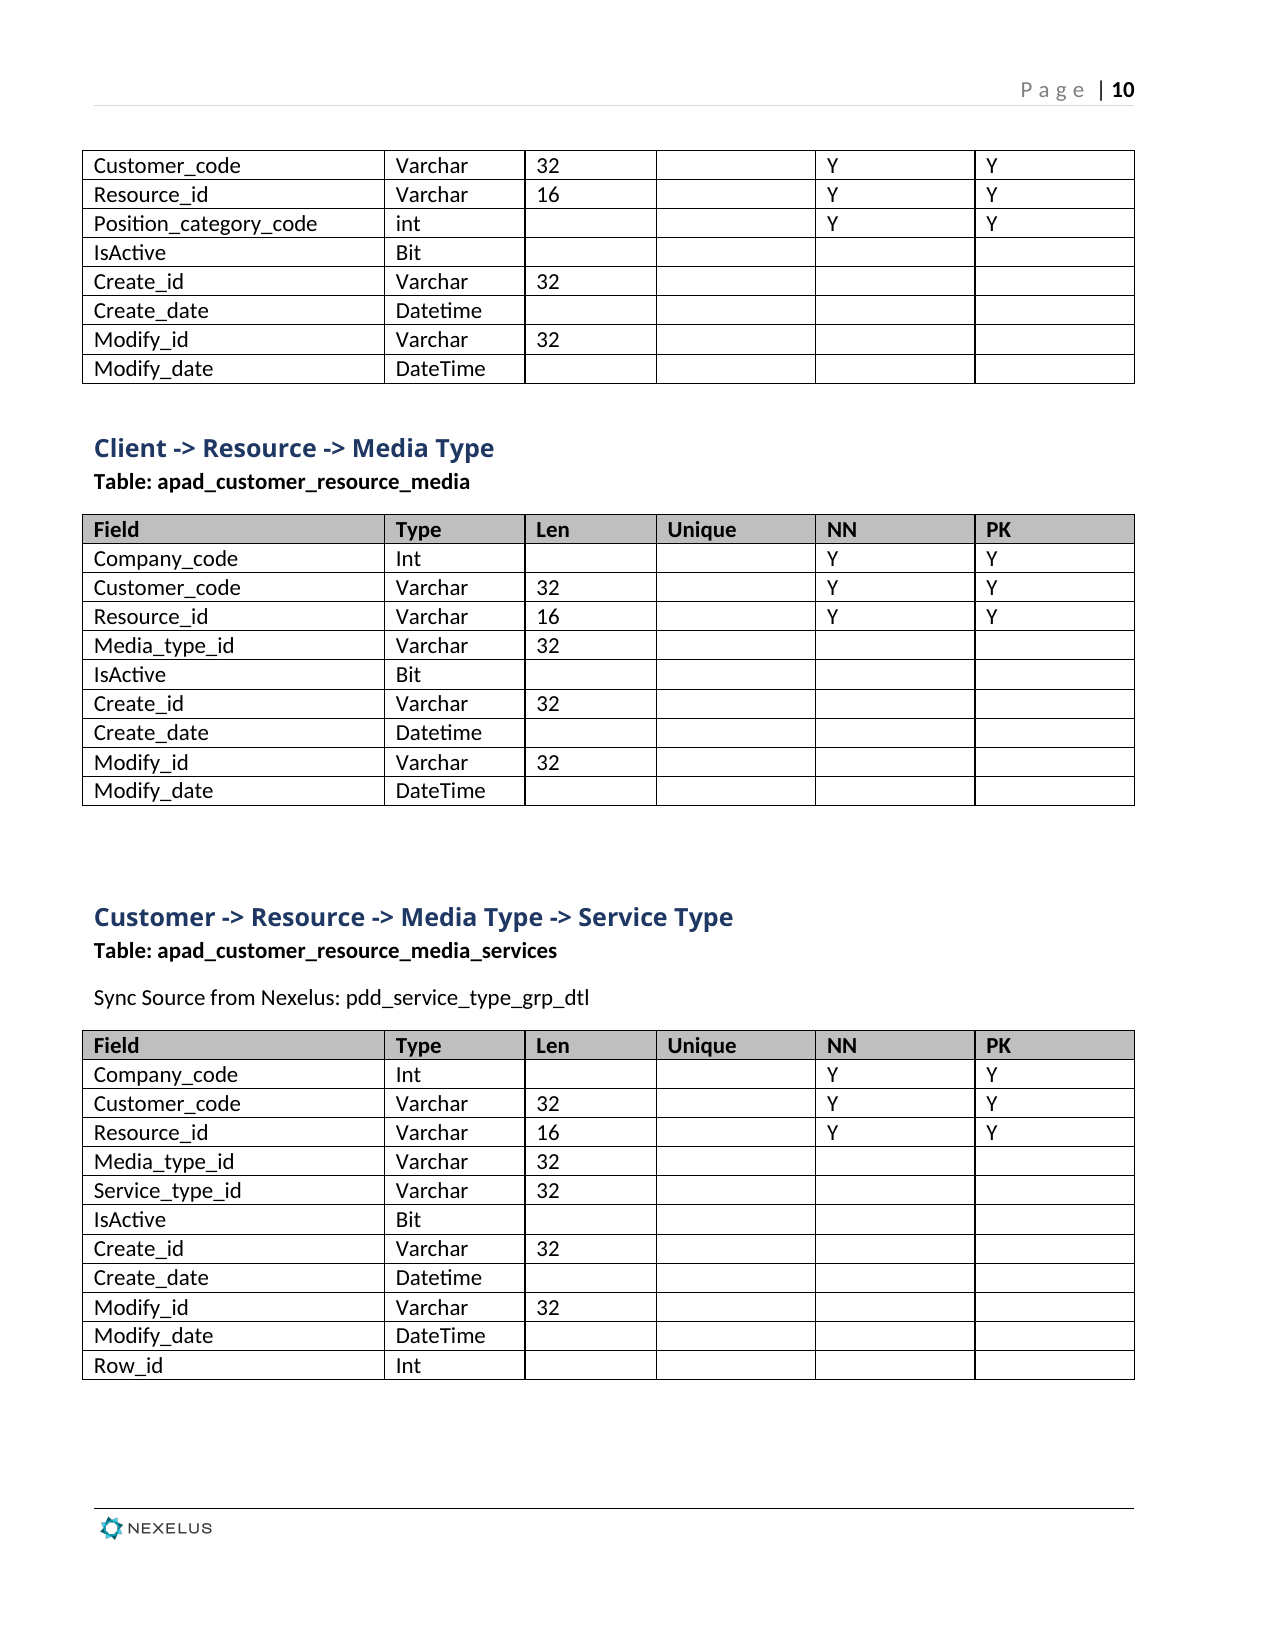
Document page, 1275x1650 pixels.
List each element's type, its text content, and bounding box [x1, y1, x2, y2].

table_cell [976, 267, 1134, 295]
subtitle Customer -> Resource -> Media Type -> Service Type [94, 899, 1134, 933]
table_cell [657, 180, 815, 208]
table_cell [816, 1293, 974, 1321]
table_cell [816, 660, 974, 688]
table_cell Create_id [83, 1235, 384, 1262]
subtitle Client -> Resource -> Media Type [94, 430, 1134, 464]
table_cell Varchar [385, 325, 524, 353]
table_cell Media_type_id [83, 631, 384, 659]
table_cell int [385, 209, 524, 237]
table_cell Int [385, 544, 524, 572]
table_cell [816, 631, 974, 659]
table_cell [526, 719, 656, 747]
table_cell Y [976, 151, 1134, 179]
table_cell [976, 777, 1134, 805]
table_cell [657, 748, 815, 776]
table_cell [657, 1293, 815, 1321]
table_cell Varchar [385, 151, 524, 179]
table_cell Create_date [83, 1264, 384, 1292]
table_cell [816, 1322, 974, 1350]
table_cell Resource_id [83, 180, 384, 208]
table_cell 32 [526, 151, 656, 179]
table_header Type [385, 515, 524, 543]
table_cell Bit [385, 1205, 524, 1233]
table_cell Y [976, 1060, 1134, 1088]
table_cell [657, 1351, 815, 1379]
table_cell [526, 355, 656, 382]
table_cell [657, 1089, 815, 1117]
table_header Field [83, 1031, 384, 1059]
table_cell [976, 631, 1134, 659]
table_cell [816, 355, 974, 382]
table_cell [816, 690, 974, 717]
table_cell Y [976, 1118, 1134, 1146]
table_cell [657, 1322, 815, 1350]
table_cell Varchar [385, 180, 524, 208]
table_cell Y [816, 209, 974, 237]
table_cell [657, 1118, 815, 1146]
table_cell Y [816, 1060, 974, 1088]
table_cell 32 [526, 267, 656, 295]
text Table: apad_customer_resource_media [94, 467, 1134, 495]
table_cell [657, 544, 815, 572]
table_cell Create_date [83, 719, 384, 747]
table_cell [976, 355, 1134, 382]
table_cell Y [976, 602, 1134, 630]
table_cell Varchar [385, 690, 524, 717]
table_cell Varchar [385, 631, 524, 659]
table_cell [657, 602, 815, 630]
table_cell Modify_id [83, 1293, 384, 1321]
table_cell Modify_date [83, 777, 384, 805]
table_cell Varchar [385, 602, 524, 630]
table_cell Resource_id [83, 602, 384, 630]
table_cell [976, 325, 1134, 353]
table_cell Varchar [385, 1118, 524, 1146]
table_cell [657, 1060, 815, 1088]
table_cell [526, 777, 656, 805]
table_cell [976, 719, 1134, 747]
table_cell Y [976, 180, 1134, 208]
table_cell Modify_date [83, 1322, 384, 1350]
table_header NN [816, 1031, 974, 1059]
table_cell Varchar [385, 573, 524, 601]
table_cell [816, 1205, 974, 1233]
table_cell Customer_code [83, 573, 384, 601]
table_cell 32 [526, 573, 656, 601]
table_cell [526, 1322, 656, 1350]
table_cell [526, 238, 656, 266]
table_cell [816, 748, 974, 776]
table_cell Create_id [83, 267, 384, 295]
table_header NN [816, 515, 974, 543]
table_cell [657, 573, 815, 601]
text Sync Source from Nexelus: pdd_service_type_grp_dtl [94, 983, 1134, 1011]
table_cell Y [976, 1089, 1134, 1117]
table_cell Create_id [83, 690, 384, 717]
table_cell Datetime [385, 296, 524, 324]
table_cell [526, 1351, 656, 1379]
table_header Field [83, 515, 384, 543]
table_cell 32 [526, 325, 656, 353]
table_cell [657, 238, 815, 266]
table_cell Datetime [385, 719, 524, 747]
table_cell [976, 1147, 1134, 1175]
table_cell [657, 1147, 815, 1175]
table_cell 32 [526, 631, 656, 659]
table_cell [816, 296, 974, 324]
table_cell [657, 355, 815, 382]
table_cell [657, 719, 815, 747]
table_cell 32 [526, 1176, 656, 1204]
table_cell Create_date [83, 296, 384, 324]
table_cell [657, 777, 815, 805]
table_cell Y [816, 151, 974, 179]
table_cell Modify_date [83, 355, 384, 382]
table_cell Y [816, 180, 974, 208]
table_cell Varchar [385, 1235, 524, 1262]
table_cell DateTime [385, 355, 524, 382]
table_cell [657, 631, 815, 659]
table_cell [526, 1205, 656, 1233]
table_cell IsActive [83, 1205, 384, 1233]
table_cell [976, 1235, 1134, 1262]
table_cell Customer_code [83, 151, 384, 179]
table_cell Y [816, 573, 974, 601]
table_cell [657, 1176, 815, 1204]
table_cell [976, 1322, 1134, 1350]
table_cell [657, 1205, 815, 1233]
table_cell Y [976, 209, 1134, 237]
table_cell Y [816, 602, 974, 630]
table_cell [976, 1351, 1134, 1379]
table_cell [657, 296, 815, 324]
table_cell [976, 1293, 1134, 1321]
table_cell Resource_id [83, 1118, 384, 1146]
table_cell Int [385, 1351, 524, 1379]
table_cell [976, 1264, 1134, 1292]
table_cell 32 [526, 1293, 656, 1321]
table_cell 16 [526, 602, 656, 630]
table_cell [657, 660, 815, 688]
table_cell [526, 544, 656, 572]
table_header PK [976, 1031, 1134, 1059]
table_cell IsActive [83, 660, 384, 688]
table_cell 16 [526, 1118, 656, 1146]
table_cell [816, 1147, 974, 1175]
table_cell [657, 151, 815, 179]
table_cell Position_category_code [83, 209, 384, 237]
table_cell [976, 238, 1134, 266]
table_header Len [526, 1031, 656, 1059]
table_cell [976, 690, 1134, 717]
table_cell [816, 719, 974, 747]
table_header Len [526, 515, 656, 543]
table_cell 32 [526, 1235, 656, 1262]
table_cell 32 [526, 690, 656, 717]
table_cell Media_type_id [83, 1147, 384, 1175]
table_cell Y [816, 544, 974, 572]
text Table: apad_customer_resource_media_services [94, 936, 1134, 964]
table_cell Varchar [385, 1293, 524, 1321]
table_cell Varchar [385, 1147, 524, 1175]
table_cell 32 [526, 1147, 656, 1175]
table_cell [816, 1351, 974, 1379]
table_cell 32 [526, 748, 656, 776]
table_cell [526, 1060, 656, 1088]
table_cell Varchar [385, 748, 524, 776]
table_cell [657, 1264, 815, 1292]
table_cell [816, 1235, 974, 1262]
picture [93, 1510, 216, 1547]
table_cell [526, 209, 656, 237]
table_cell [657, 1235, 815, 1262]
table_cell [526, 1264, 656, 1292]
table_header Unique [657, 515, 815, 543]
table_cell Varchar [385, 1089, 524, 1117]
table_cell DateTime [385, 777, 524, 805]
table_header Unique [657, 1031, 815, 1059]
table_cell [657, 267, 815, 295]
table_cell [976, 296, 1134, 324]
table_cell Company_code [83, 1060, 384, 1088]
table_cell 32 [526, 1089, 656, 1117]
table_cell Datetime [385, 1264, 524, 1292]
table_cell Y [816, 1118, 974, 1146]
table_cell Y [816, 1089, 974, 1117]
table_cell Varchar [385, 267, 524, 295]
table_cell Y [976, 573, 1134, 601]
table_cell Y [976, 544, 1134, 572]
table_cell [657, 690, 815, 717]
table_cell Bit [385, 660, 524, 688]
table_cell Company_code [83, 544, 384, 572]
table_cell Row_id [83, 1351, 384, 1379]
table_cell Customer_code [83, 1089, 384, 1117]
table_cell 16 [526, 180, 656, 208]
table_cell Bit [385, 238, 524, 266]
table_cell Modify_id [83, 748, 384, 776]
table_cell [526, 296, 656, 324]
table_cell [657, 209, 815, 237]
table_cell [816, 325, 974, 353]
table_header Type [385, 1031, 524, 1059]
table_cell [976, 1205, 1134, 1233]
table_header PK [976, 515, 1134, 543]
table_cell [657, 325, 815, 353]
table_cell DateTime [385, 1322, 524, 1350]
table_cell Modify_id [83, 325, 384, 353]
table_cell [976, 748, 1134, 776]
table_cell [816, 1264, 974, 1292]
table_cell [816, 777, 974, 805]
table_cell [526, 660, 656, 688]
table_cell Int [385, 1060, 524, 1088]
table_cell [816, 1176, 974, 1204]
table_cell [816, 267, 974, 295]
table_cell IsActive [83, 238, 384, 266]
table_cell [976, 1176, 1134, 1204]
table_cell [976, 660, 1134, 688]
table_cell Service_type_id [83, 1176, 384, 1204]
table_cell Varchar [385, 1176, 524, 1204]
table_cell [816, 238, 974, 266]
